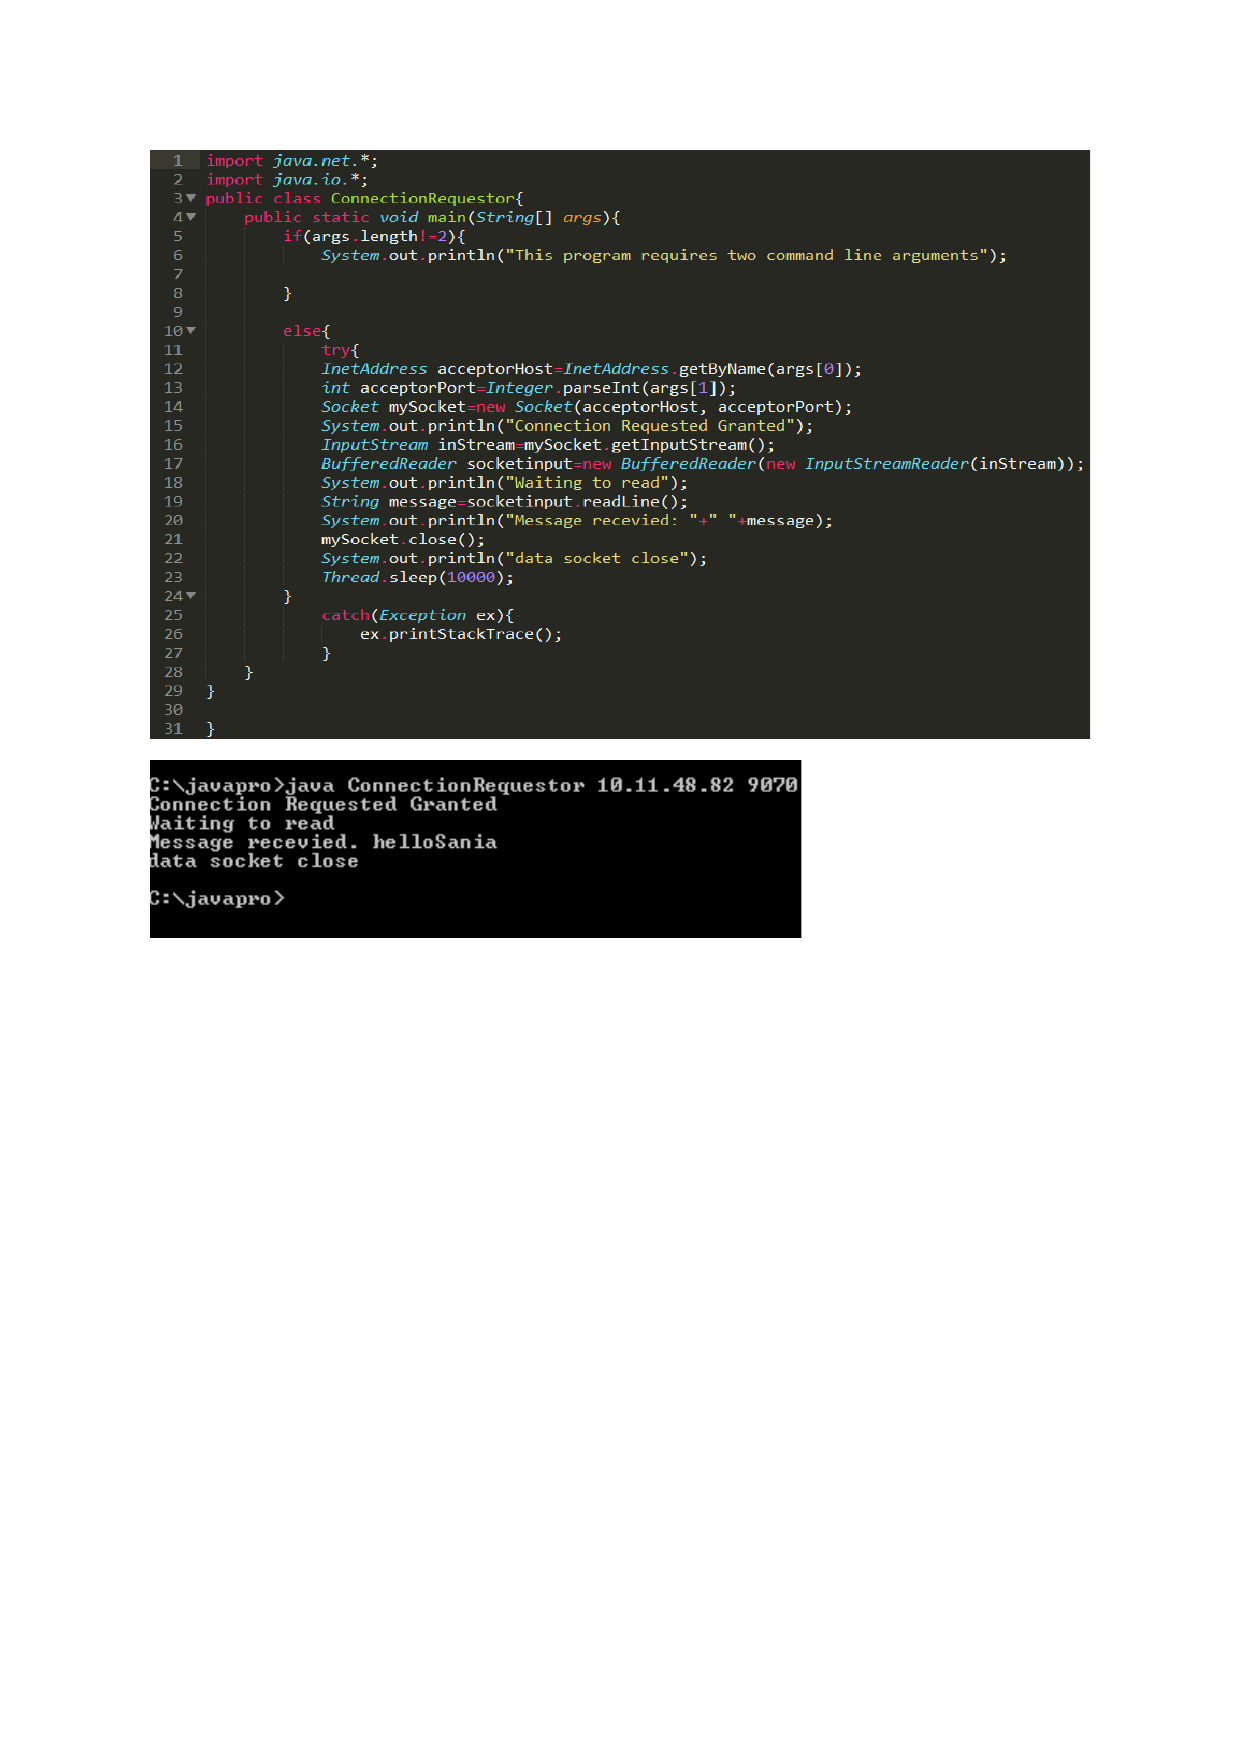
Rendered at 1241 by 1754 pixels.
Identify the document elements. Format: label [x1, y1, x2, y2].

picture [150, 760, 802, 938]
picture [150, 150, 1091, 739]
